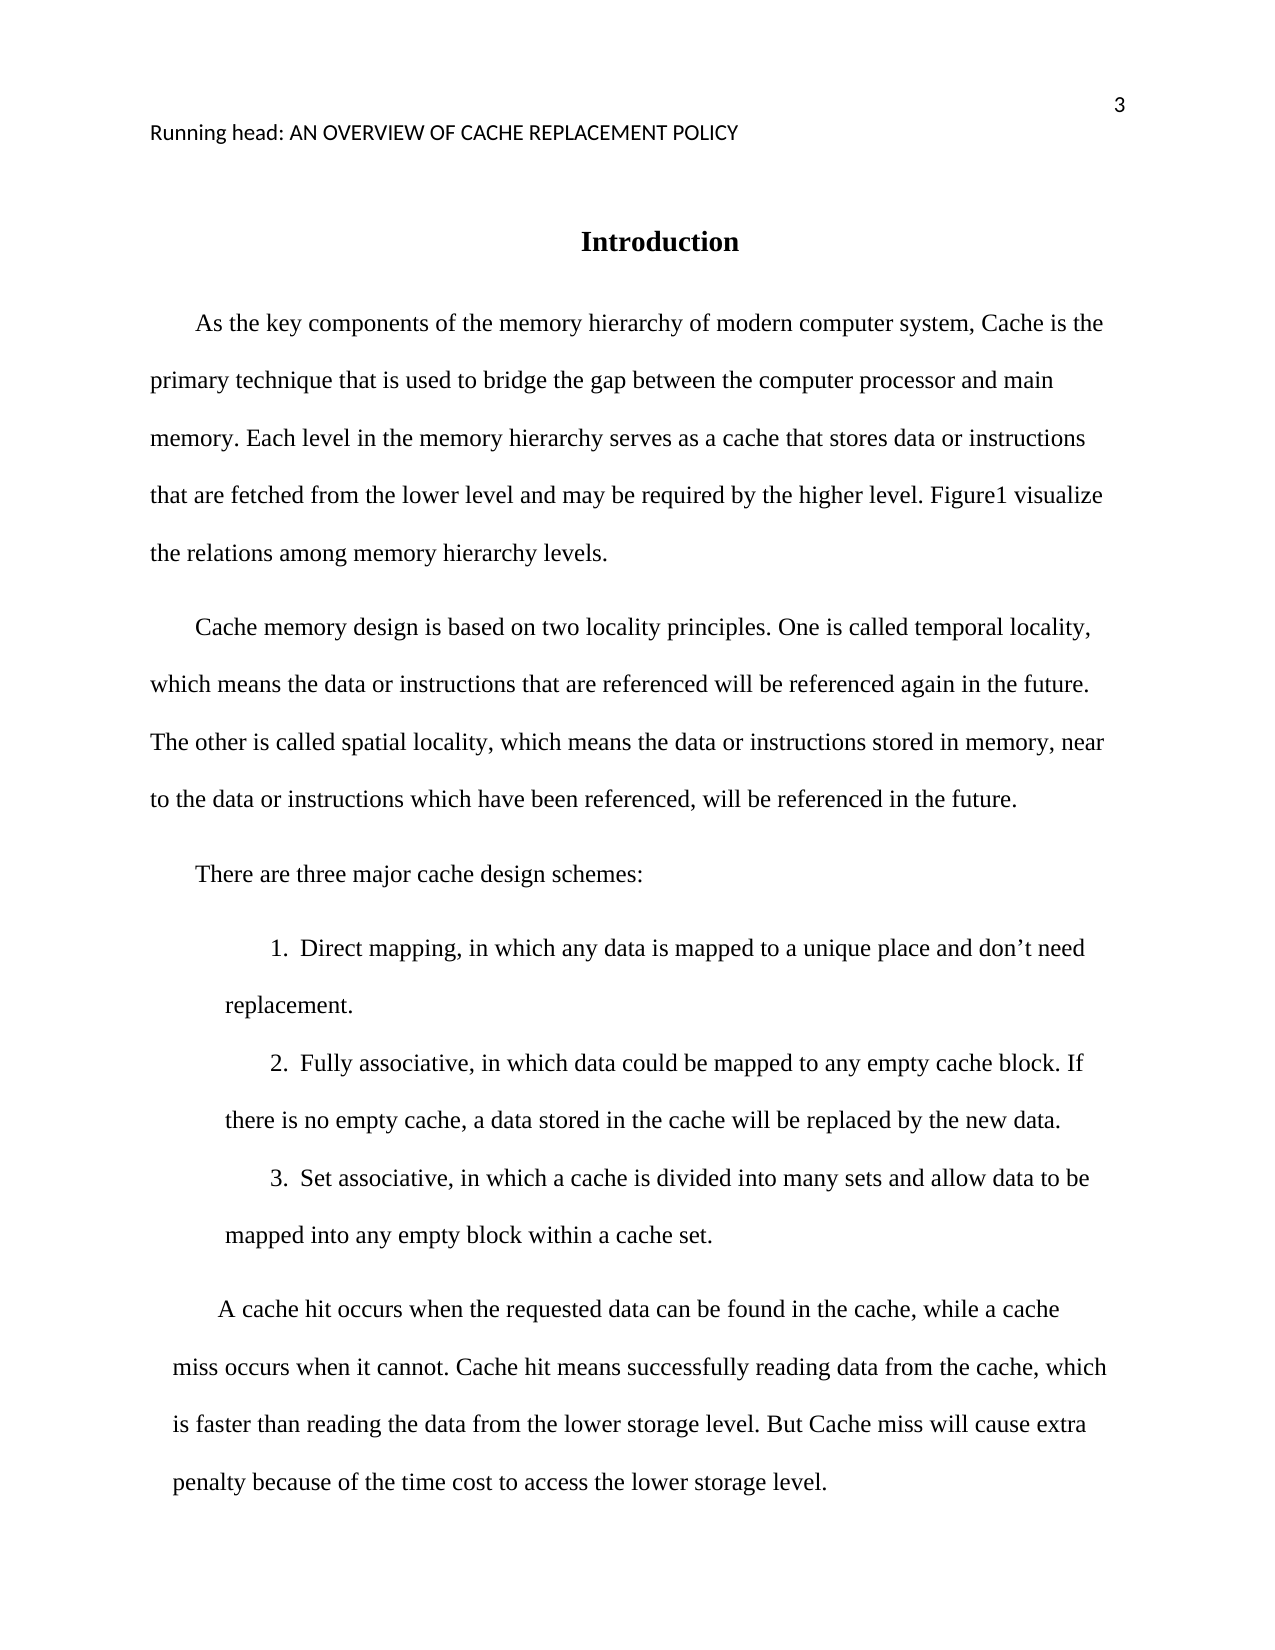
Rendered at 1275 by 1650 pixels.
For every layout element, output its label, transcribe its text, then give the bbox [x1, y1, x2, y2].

text Introduction [150, 224, 1125, 258]
list Direct mapping, in which any data is mapped to a unique place and don’t need replacement. [225, 933, 1125, 1019]
text As the key components of the memory hierarchy of modern computer system, Cache is the primary technique that is used to bridge the gap between the computer processor and main memory. Each level in the memory hierarchy serves as a cache that stores data or instructions that are fetched from the lower level and may be required by the higher level. Figure1 visualize the relations among memory hierarchy levels. [150, 308, 1125, 567]
list Fully associative, in which data could be mapped to any empty cache block. If there is no empty cache, a data stored in the cache will be replaced by the new data. [225, 1048, 1125, 1134]
text There are three major cache design schemes: [150, 859, 1125, 887]
list Set associative, in which a cache is divided into many sets and allow data to be mapped into any empty block within a cache set. [225, 1163, 1125, 1249]
text Cache memory design is based on two locality principles. One is called temporal locality, which means the data or instructions that are referenced will be referenced again in the future. The other is called spatial locality, which means the data or instructions stored in memory, near to the data or instructions which have been referenced, will be referenced in the future. [150, 612, 1125, 813]
text A cache hit occurs when the requested data can be found in the cache, while a cache miss occurs when it cannot. Cache hit means successfully reading data from the cache, which is faster than reading the data from the lower storage level. But Cache miss will cause extra penalty because of the time cost to access the lower storage level. [172, 1294, 1125, 1496]
